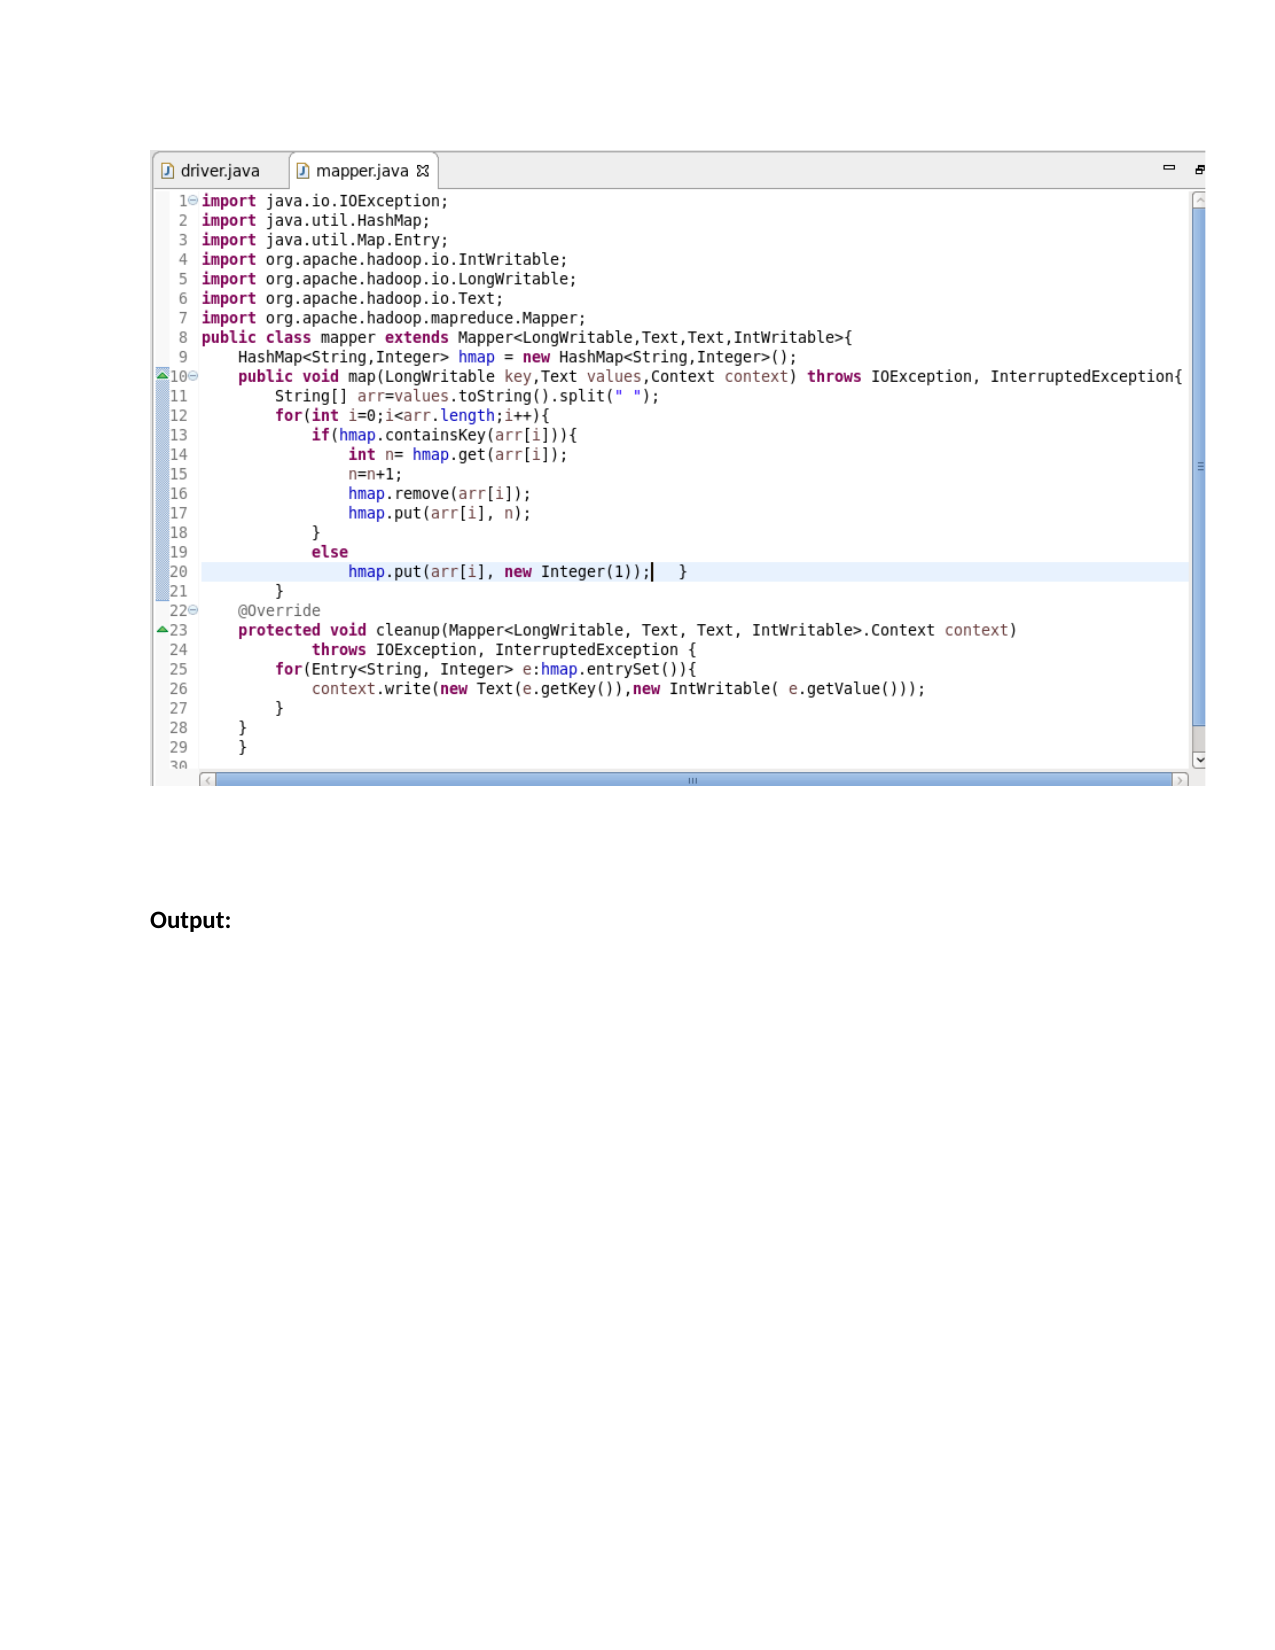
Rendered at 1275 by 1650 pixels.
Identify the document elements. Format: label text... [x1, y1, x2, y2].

text Output: [150, 904, 1125, 934]
picture [150, 150, 1206, 786]
